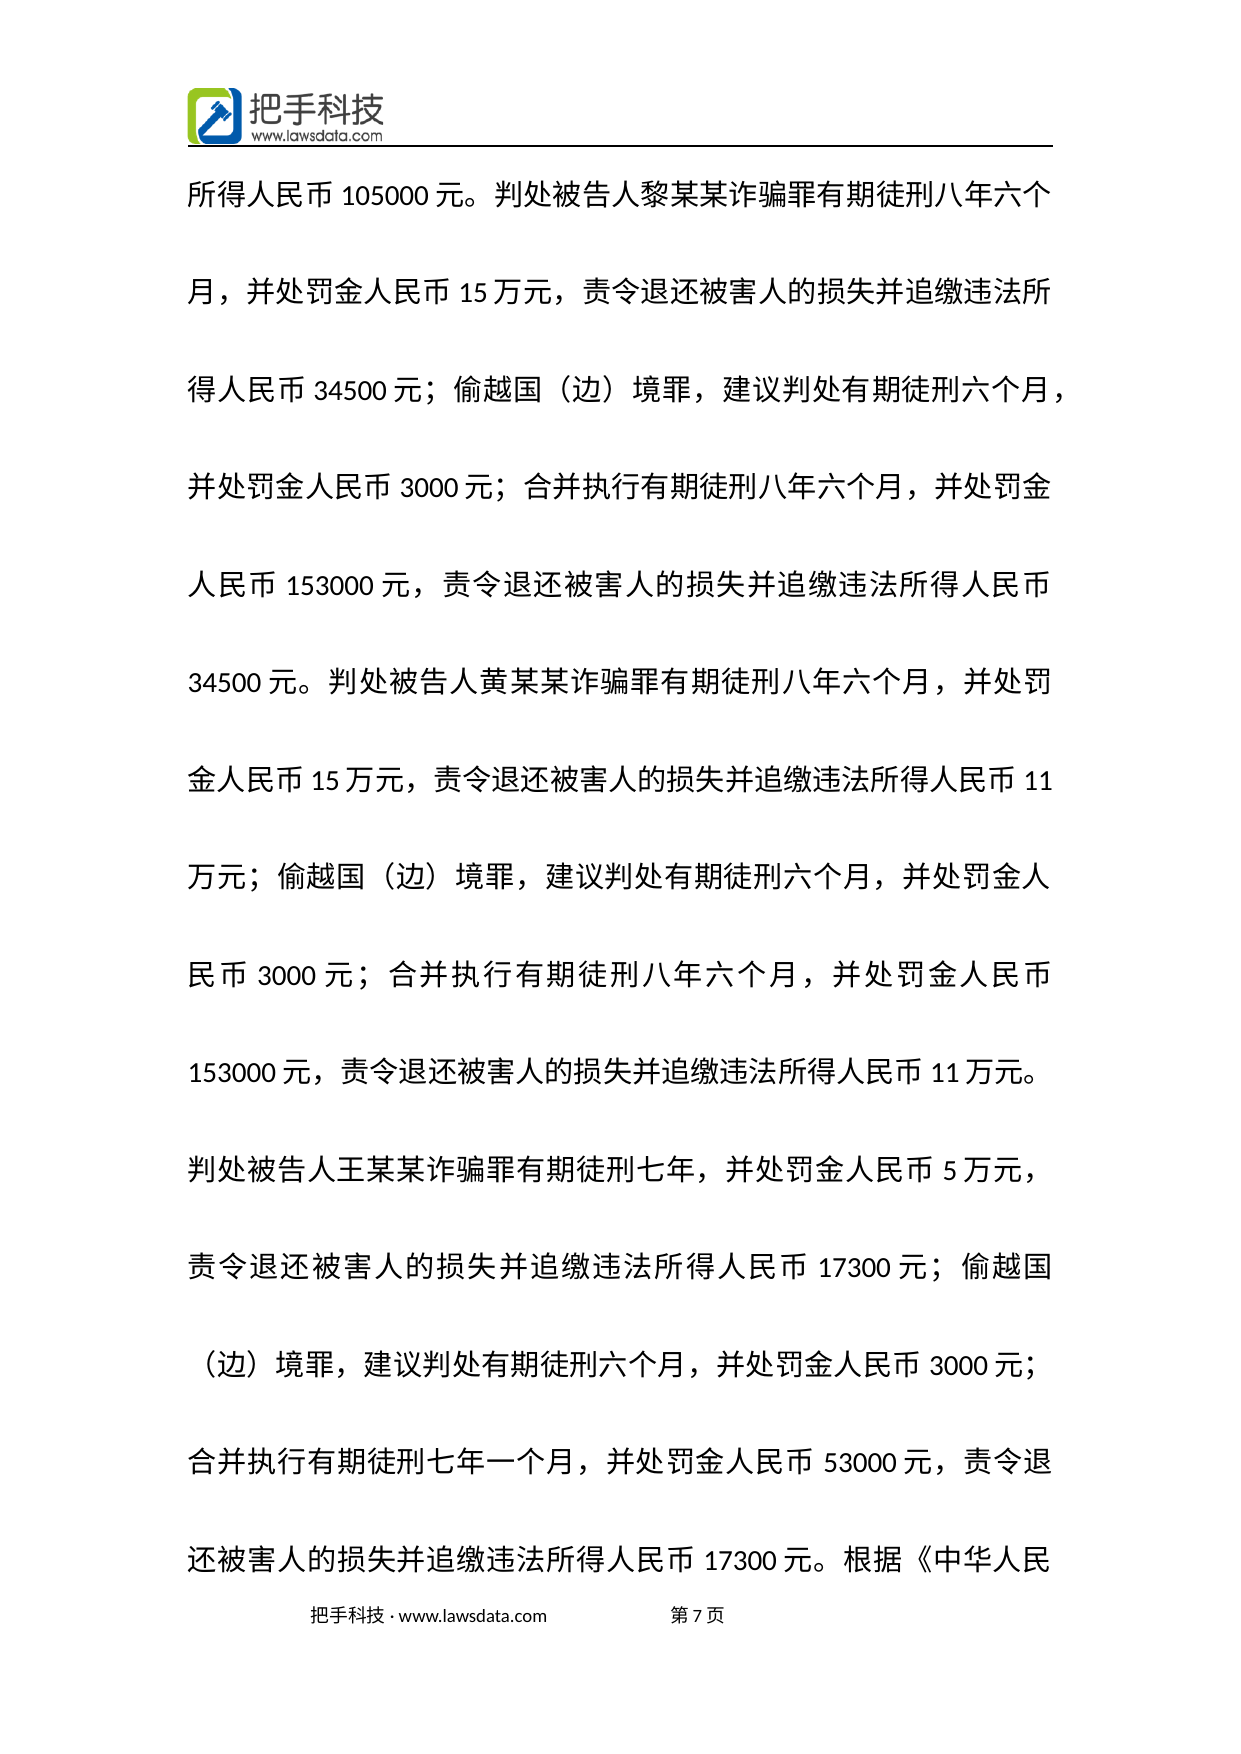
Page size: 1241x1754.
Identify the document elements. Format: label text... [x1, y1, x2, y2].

picture [187, 88, 384, 144]
